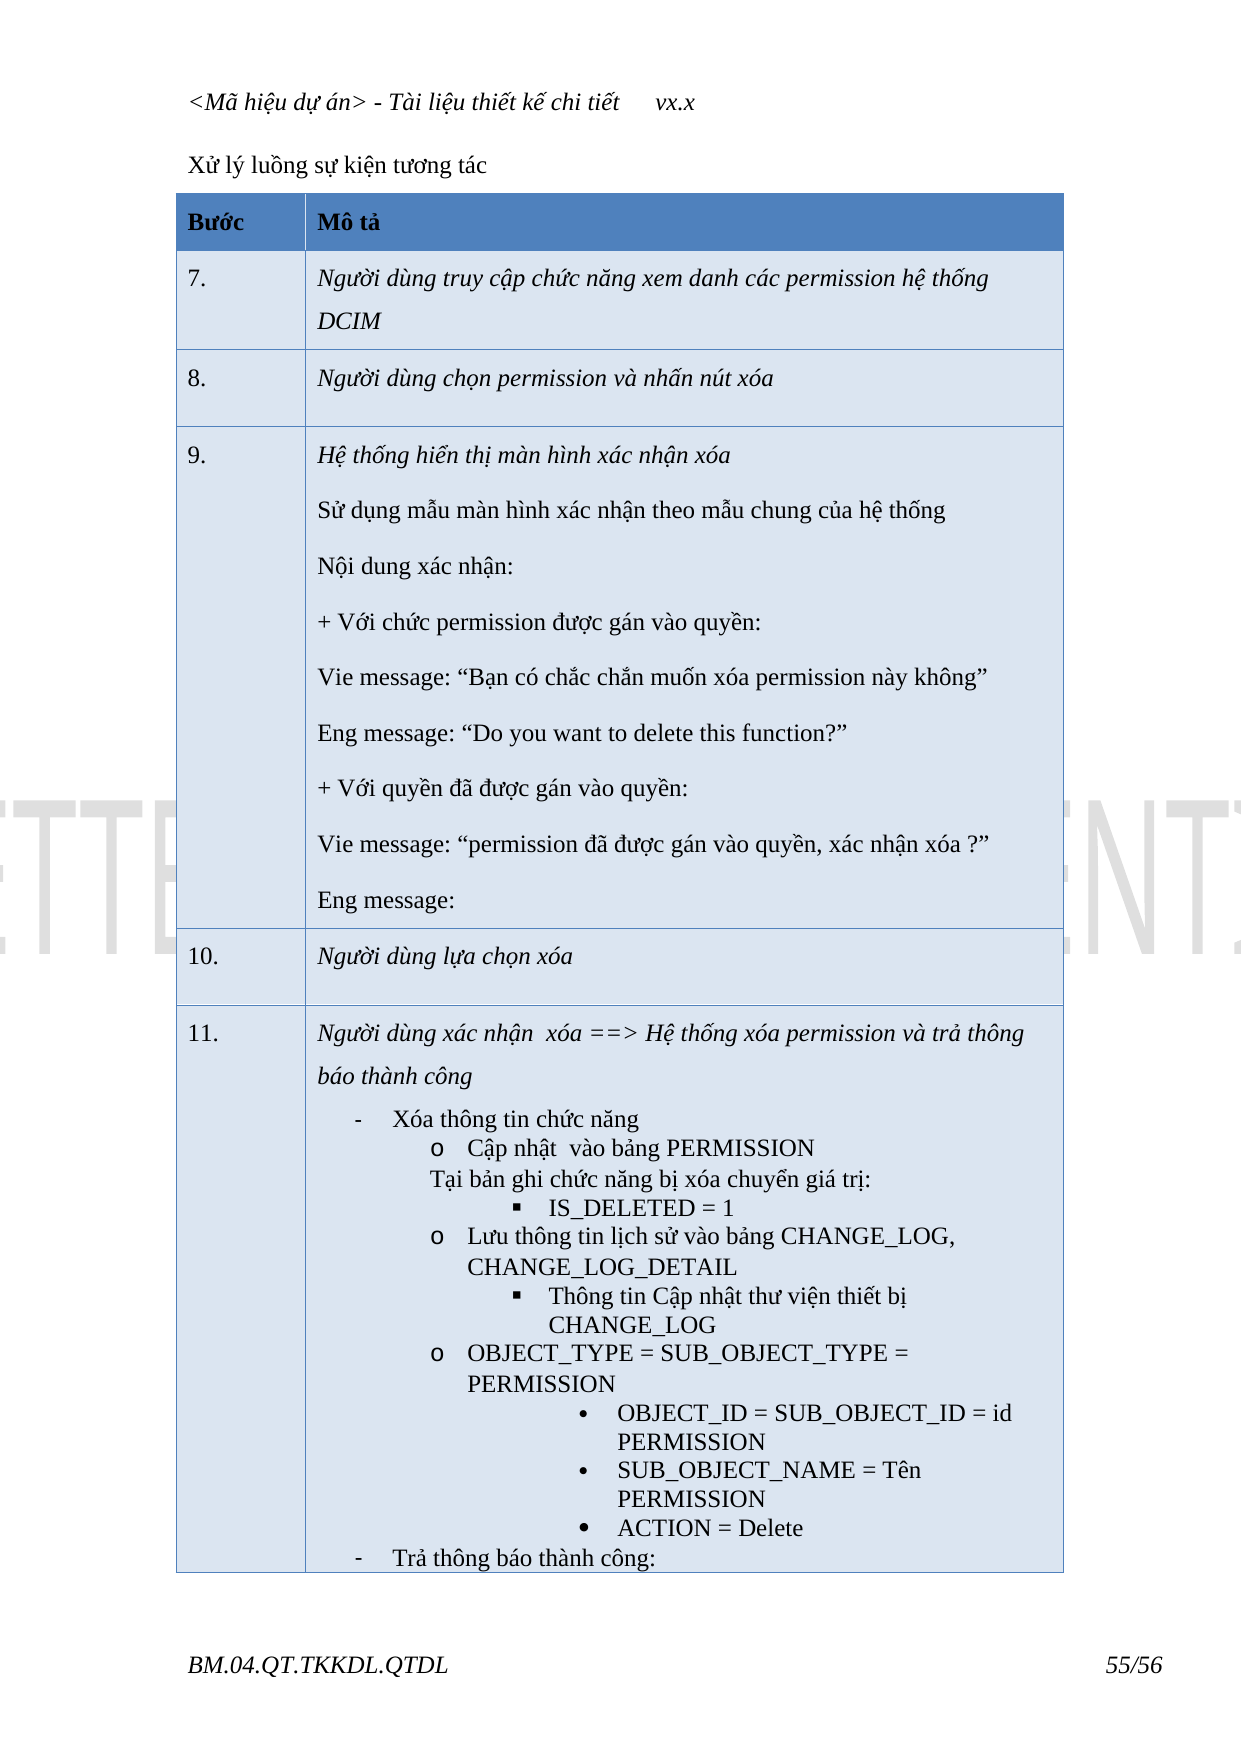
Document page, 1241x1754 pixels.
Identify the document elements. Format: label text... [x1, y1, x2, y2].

table_cell Hệ thống hiển thị màn hình xác nhận xóa Sử dụng mẫu màn hình xác nhận theo mẫu chung của hệ thống Nội dung xác nhận: + Với chức permission được gán vào quyền: Vie message: “Bạn có chắc chắn muốn xóa permission này không” Eng message: “Do you want to delete this function?” + Với quyền đã được gán vào quyền: Vie message: “permission đã được gán vào quyền, xác nhận xóa ?” Eng message: [306, 427, 1063, 928]
table_header Bước [177, 194, 305, 250]
table_header Mô tả [306, 194, 1063, 250]
table_cell [177, 929, 305, 1004]
table_cell [177, 427, 305, 928]
table_cell [177, 350, 305, 426]
table_cell Người dùng truy cập chức năng xem danh các permission hệ thống DCIM [306, 251, 1063, 349]
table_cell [306, 1006, 1063, 1572]
text Xử lý luồng sự kiện tương tác [187, 150, 1053, 179]
table_cell [177, 251, 305, 349]
table_cell Người dùng chọn permission và nhấn nút xóa [306, 350, 1063, 426]
table_cell Người dùng lựa chọn xóa [306, 929, 1063, 1004]
table_cell [177, 1006, 305, 1572]
